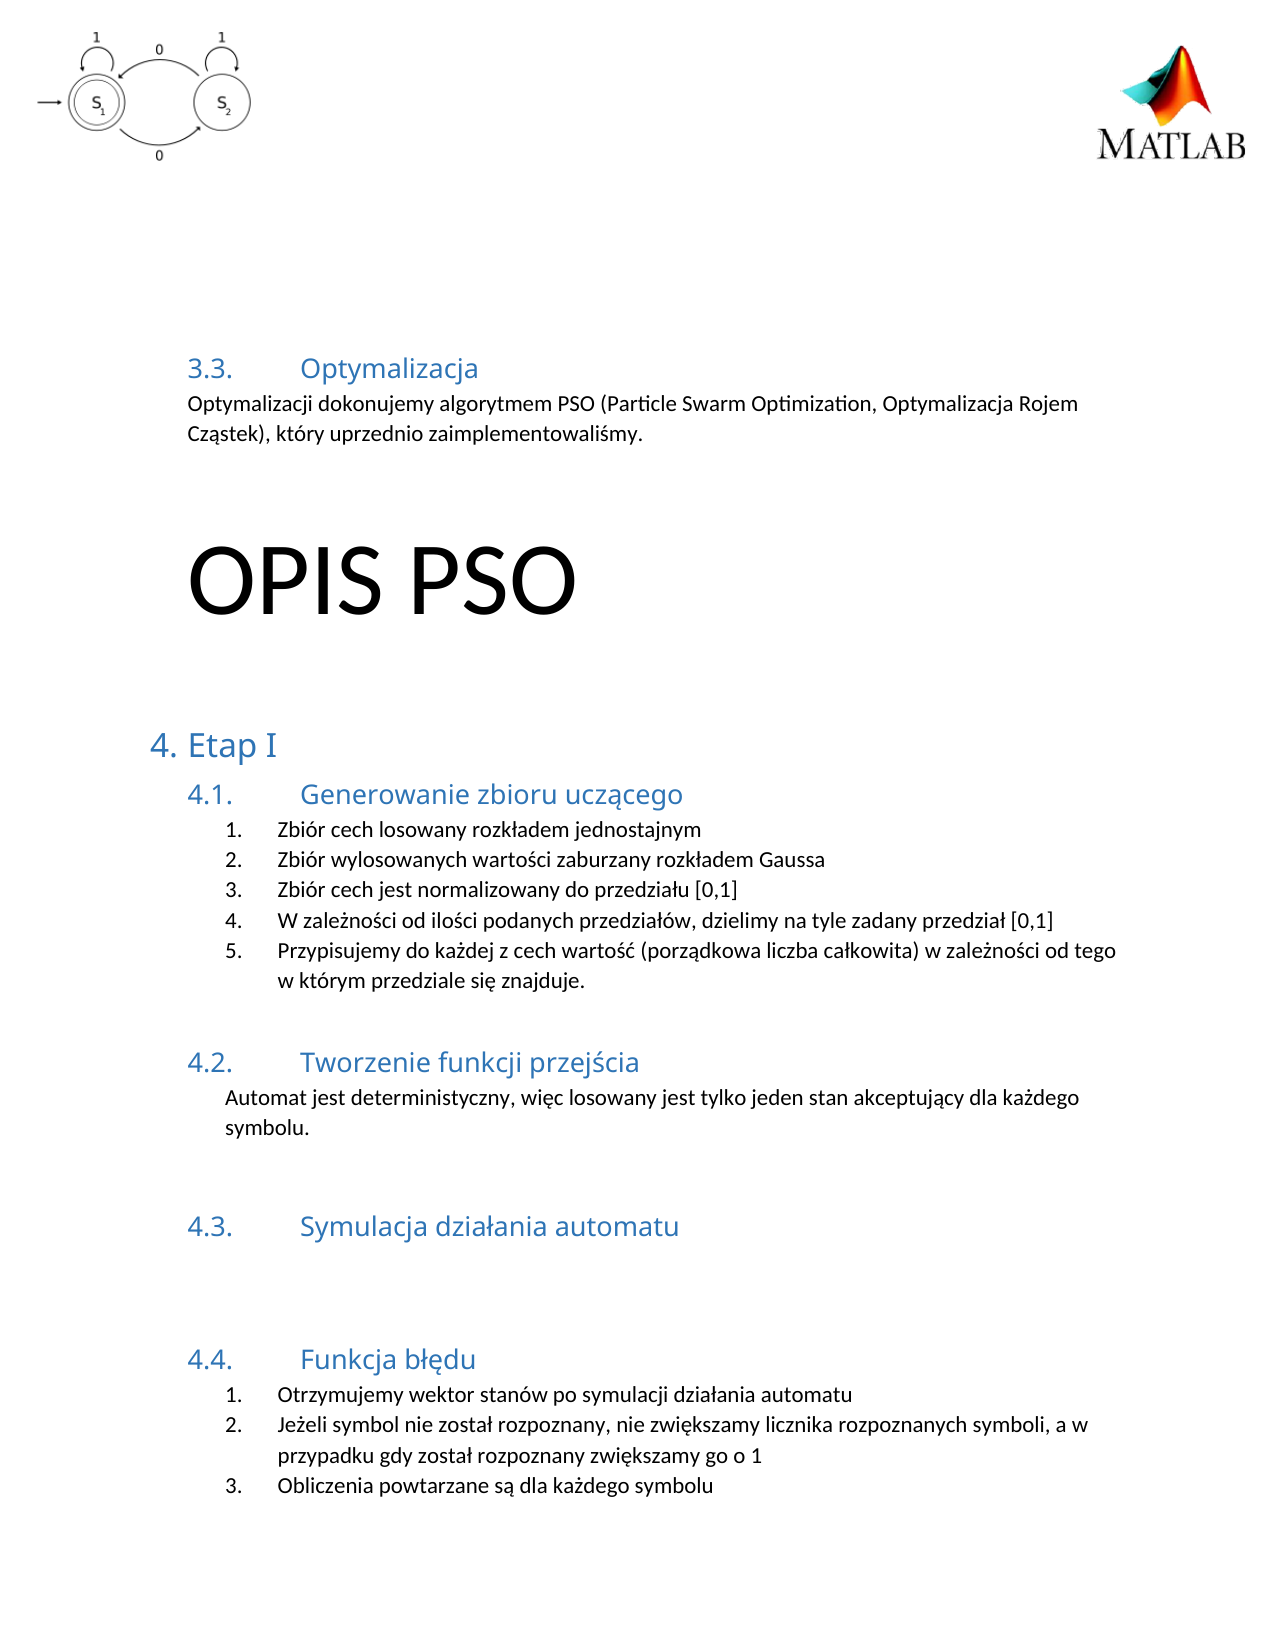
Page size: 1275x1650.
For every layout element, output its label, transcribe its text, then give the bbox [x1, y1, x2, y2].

subtitle Funkcja błędu [187, 1341, 1125, 1377]
text OPIS PSO [187, 513, 1125, 640]
list Zbiór cech jest normalizowany do przedziału [0,1] [225, 876, 1125, 904]
list Zbiór wylosowanych wartości zaburzany rozkładem Gaussa [225, 845, 1125, 873]
list Obliczenia powtarzane są dla każdego symbolu [225, 1471, 1125, 1499]
list Jeżeli symbol nie został rozpoznany, nie zwiększamy licznika rozpoznanych symboli, a w przypadku gdy został rozpoznany zwiększamy go o 1 [225, 1411, 1125, 1469]
subtitle Generowanie zbioru uczącego [187, 775, 1125, 812]
subtitle Optymalizacja [187, 349, 1125, 386]
list Zbiór cech losowany rozkładem jednostajnym [225, 815, 1125, 843]
text Optymalizacji dokonujemy algorytmem PSO (Particle Swarm Optimization, Optymalizacja Rojem Cząstek), który uprzednio zaimplementowaliśmy. [187, 389, 1125, 447]
subtitle Symulacja działania automatu [187, 1207, 1125, 1244]
list Przypisujemy do każdej z cech wartość (porządkowa liczba całkowita) w zależności od tego w którym przedziale się znajduje. [225, 936, 1125, 994]
subtitle Etap I [150, 722, 1125, 768]
list Otrzymujemy wektor stanów po symulacji działania automatu [225, 1380, 1125, 1408]
picture [28, 28, 257, 165]
picture [1095, 26, 1246, 177]
list W zależności od ilości podanych przedziałów, dzielimy na tyle zadany przedział [0,1] [225, 906, 1125, 934]
subtitle Tworzenie funkcji przejścia [187, 1043, 1125, 1080]
text Automat jest deterministyczny, więc losowany jest tylko jeden stan akceptujący dla każdego symbolu. [225, 1083, 1125, 1141]
